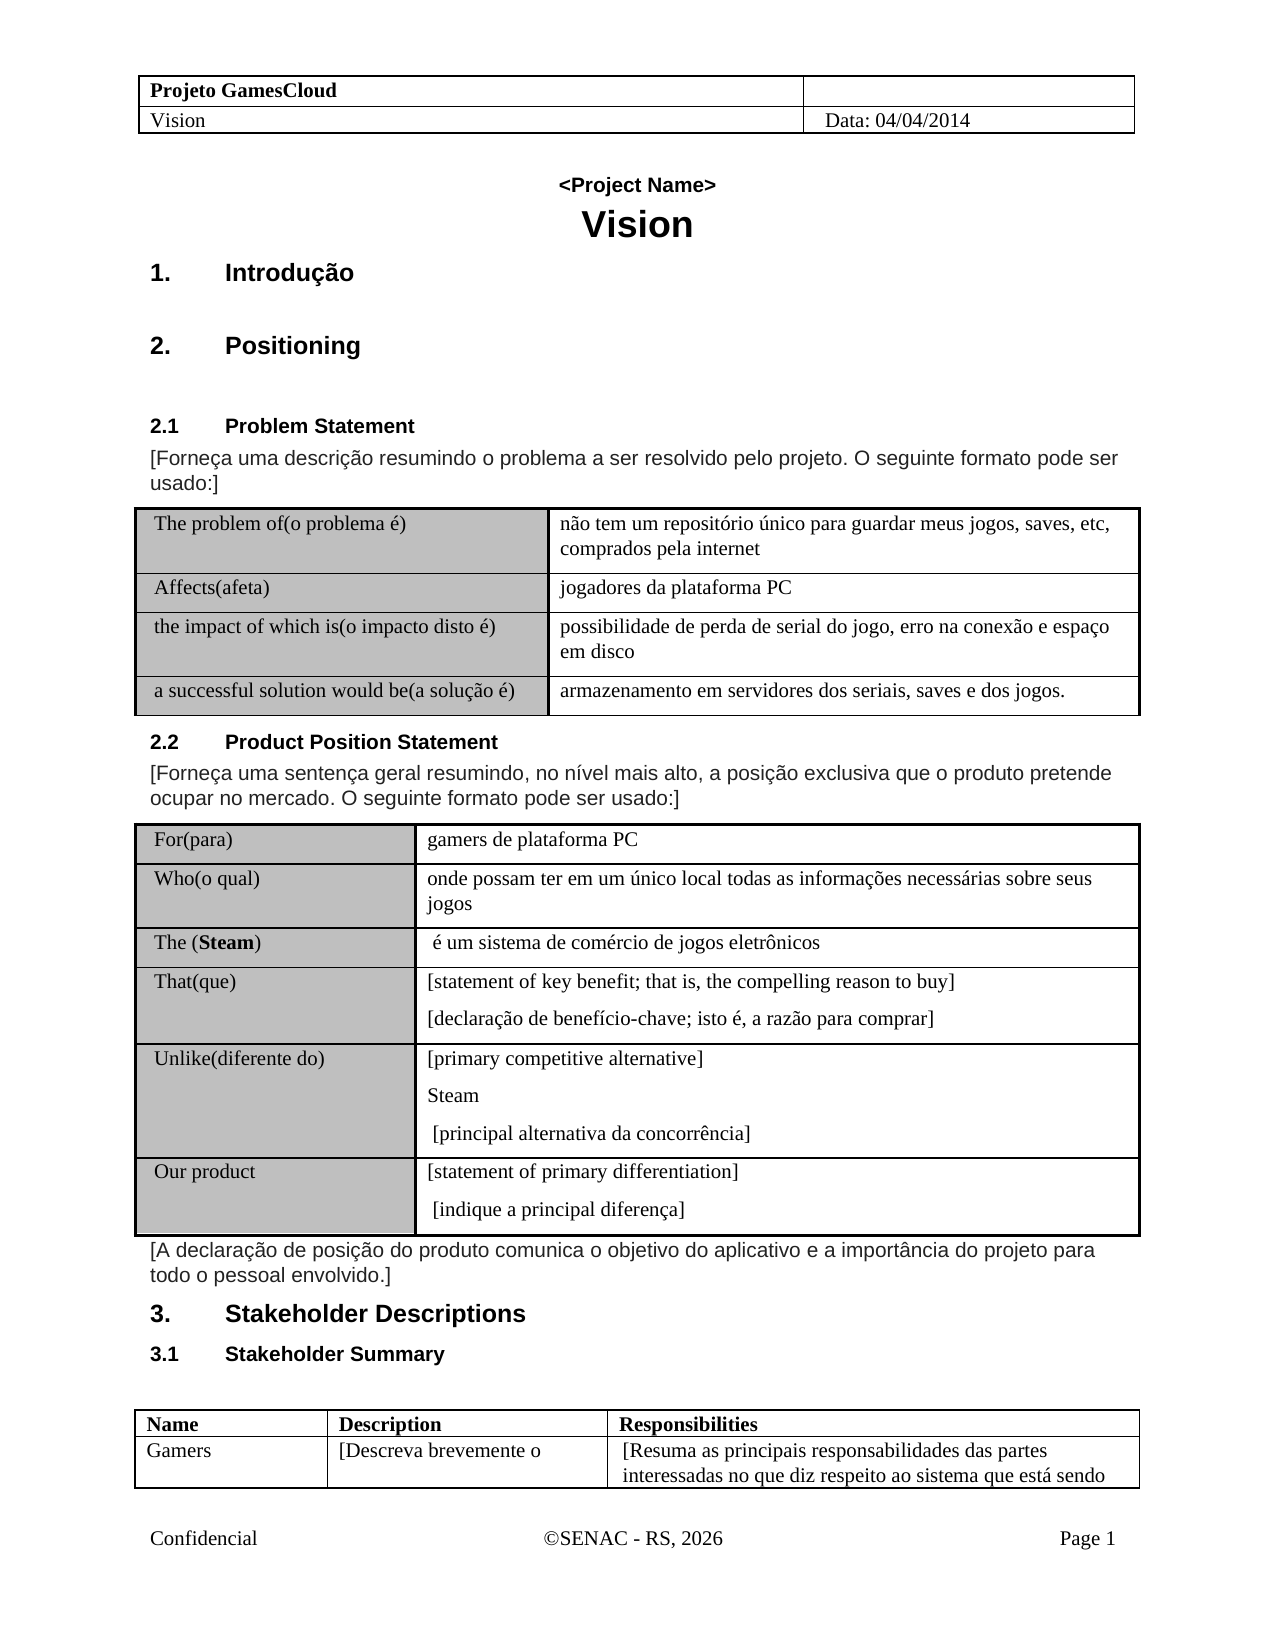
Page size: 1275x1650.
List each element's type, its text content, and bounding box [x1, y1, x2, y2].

text [Forneça uma descrição resumindo o problema a ser resolvido pelo projeto. O seguinte formato pode ser usado:] [150, 444, 1125, 494]
table_header Description [328, 1411, 607, 1436]
table_cell That(que) [137, 968, 414, 1043]
subtitle Positioning [150, 331, 1125, 359]
table_cell Unlike(diferente do) [137, 1045, 414, 1157]
table_header Responsibilities [608, 1411, 1139, 1436]
table_cell Our product [137, 1159, 414, 1233]
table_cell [328, 1437, 607, 1487]
table_header gamers de plataforma PC [417, 826, 1138, 863]
subtitle Product Position Statement [150, 729, 1125, 754]
subtitle Stakeholder Descriptions [150, 1299, 1125, 1328]
table_cell [primary competitive alternative] Steam [principal alternativa da concorrência] [417, 1045, 1138, 1157]
table_cell The (Steam) [137, 929, 414, 966]
subtitle Stakeholder Summary [150, 1340, 1125, 1365]
subtitle Introdução [150, 258, 1125, 287]
table_cell [statement of key benefit; that is, the compelling reason to buy] [declaração de benefício-chave; isto é, a razão para comprar] [417, 968, 1138, 1043]
table_cell onde possam ter em um único local todas as informações necessárias sobre seus jogos [417, 865, 1138, 927]
table_cell a successful solution would be(a solução é) [137, 677, 547, 715]
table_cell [608, 1437, 1139, 1487]
table_header The problem of(o problema é) [137, 510, 547, 573]
table_cell the impact of which is(o impacto disto é) [137, 613, 547, 676]
table_cell possibilidade de perda de serial do jogo, erro na conexão e espaço em disco [550, 613, 1138, 676]
table_cell Affects(afeta) [137, 574, 547, 612]
table_header For(para) [137, 826, 414, 863]
table_cell é um sistema de comércio de jogos eletrônicos [417, 929, 1138, 966]
subtitle Problem Statement [150, 413, 1125, 438]
table_cell armazenamento em servidores dos seriais, saves e dos jogos. [550, 677, 1138, 715]
table_header Name [136, 1411, 327, 1436]
table_cell Gamers [136, 1437, 327, 1487]
table_cell [statement of primary differentiation] [indique a principal diferença] [417, 1159, 1138, 1233]
table_cell Who(o qual) [137, 865, 414, 927]
table_header não tem um repositório único para guardar meus jogos, saves, etc, comprados pela internet [550, 510, 1138, 573]
table_cell jogadores da plataforma PC [550, 574, 1138, 612]
text [Forneça uma sentença geral resumindo, no nível mais alto, a posição exclusiva que o produto pretende ocupar no mercado. O seguinte formato pode ser usado:] [150, 760, 1125, 810]
text [A declaração de posição do produto comunica o objetivo do aplicativo e a importância do projeto para todo o pessoal envolvido.] [150, 1237, 1125, 1287]
